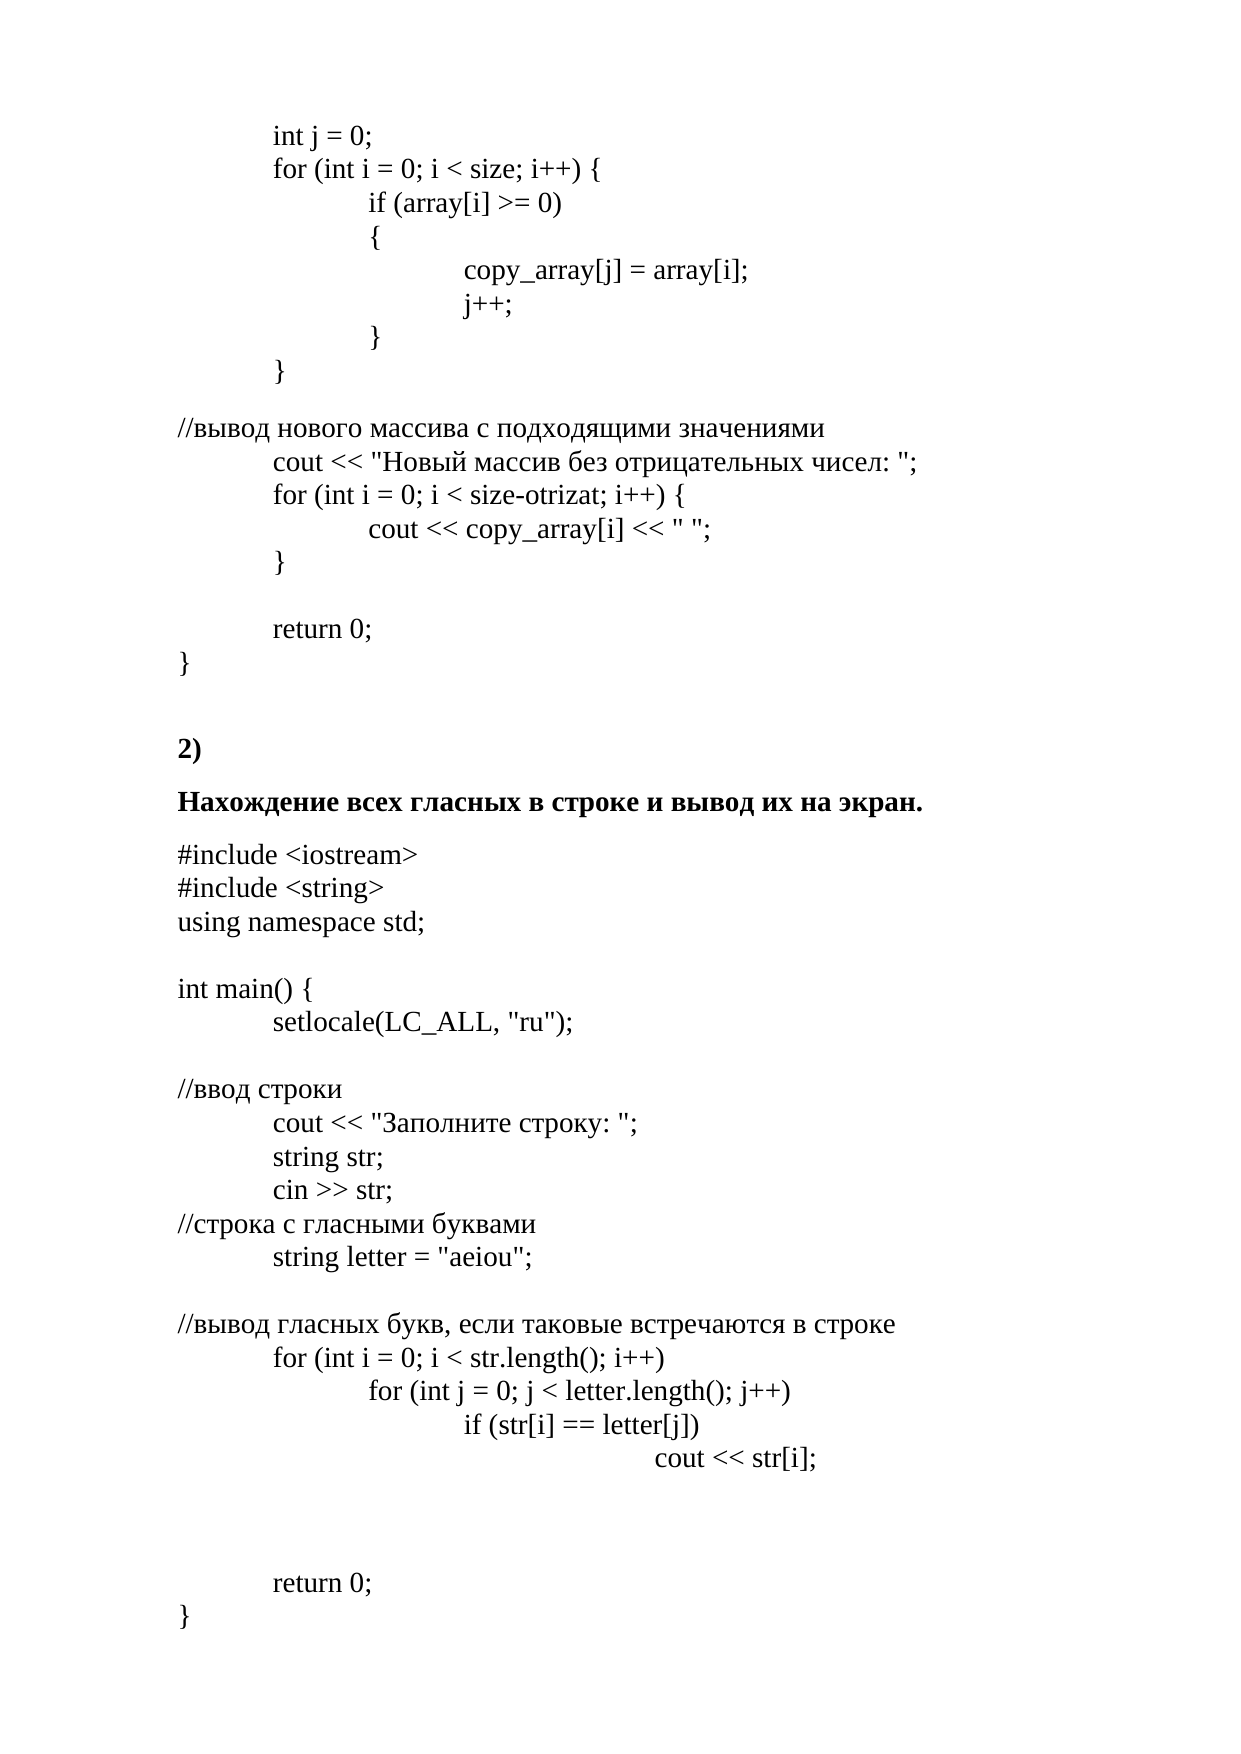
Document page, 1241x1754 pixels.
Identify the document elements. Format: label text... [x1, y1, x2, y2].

text for (int i = 0; i < size-otrizat; i++) { [177, 477, 1152, 511]
text //вывод гласных букв, если таковые встречаются в строке [177, 1306, 1152, 1340]
text int j = 0; [177, 118, 1152, 152]
text cout << "Заполните строку: "; [177, 1105, 1152, 1139]
text setlocale(LC_ALL, "ru"); [177, 1004, 1152, 1038]
text using namespace std; [177, 904, 1152, 937]
text } [177, 544, 1152, 578]
text } [177, 353, 1152, 386]
text } [177, 1598, 1152, 1632]
text 2) [177, 731, 1152, 765]
text for (int i = 0; i < str.length(); i++) [177, 1340, 1152, 1373]
text //строка с гласными буквами [177, 1206, 1152, 1239]
text for (int j = 0; j < letter.length(); j++) [177, 1373, 1152, 1407]
text } [177, 319, 1152, 353]
text if (array[i] >= 0) [177, 185, 1152, 219]
text cout << copy_array[i] << " "; [177, 511, 1152, 544]
text cout << str[i]; [177, 1441, 1152, 1474]
text string letter = "aeiou"; [177, 1239, 1152, 1273]
text cin >> str; [177, 1172, 1152, 1206]
text int main() { [177, 971, 1152, 1004]
text //ввод строки [177, 1072, 1152, 1105]
text return 0; [177, 611, 1152, 645]
text copy_array[j] = array[i]; [177, 252, 1152, 286]
text string str; [177, 1139, 1152, 1172]
text for (int i = 0; i < size; i++) { [177, 152, 1152, 185]
text //вывод нового массива с подходящими значениями [177, 410, 1152, 444]
text cout << "Новый массив без отрицательных чисел: "; [177, 444, 1152, 477]
text if (str[i] == letter[j]) [177, 1407, 1152, 1441]
text j++; [177, 286, 1152, 319]
text Нахождение всех гласных в строке и вывод их на экран. [177, 784, 1152, 818]
text { [177, 219, 1152, 252]
text return 0; [177, 1565, 1152, 1598]
text #include <string> [177, 870, 1152, 904]
text #include <iostream> [177, 837, 1152, 870]
text } [177, 645, 1152, 678]
